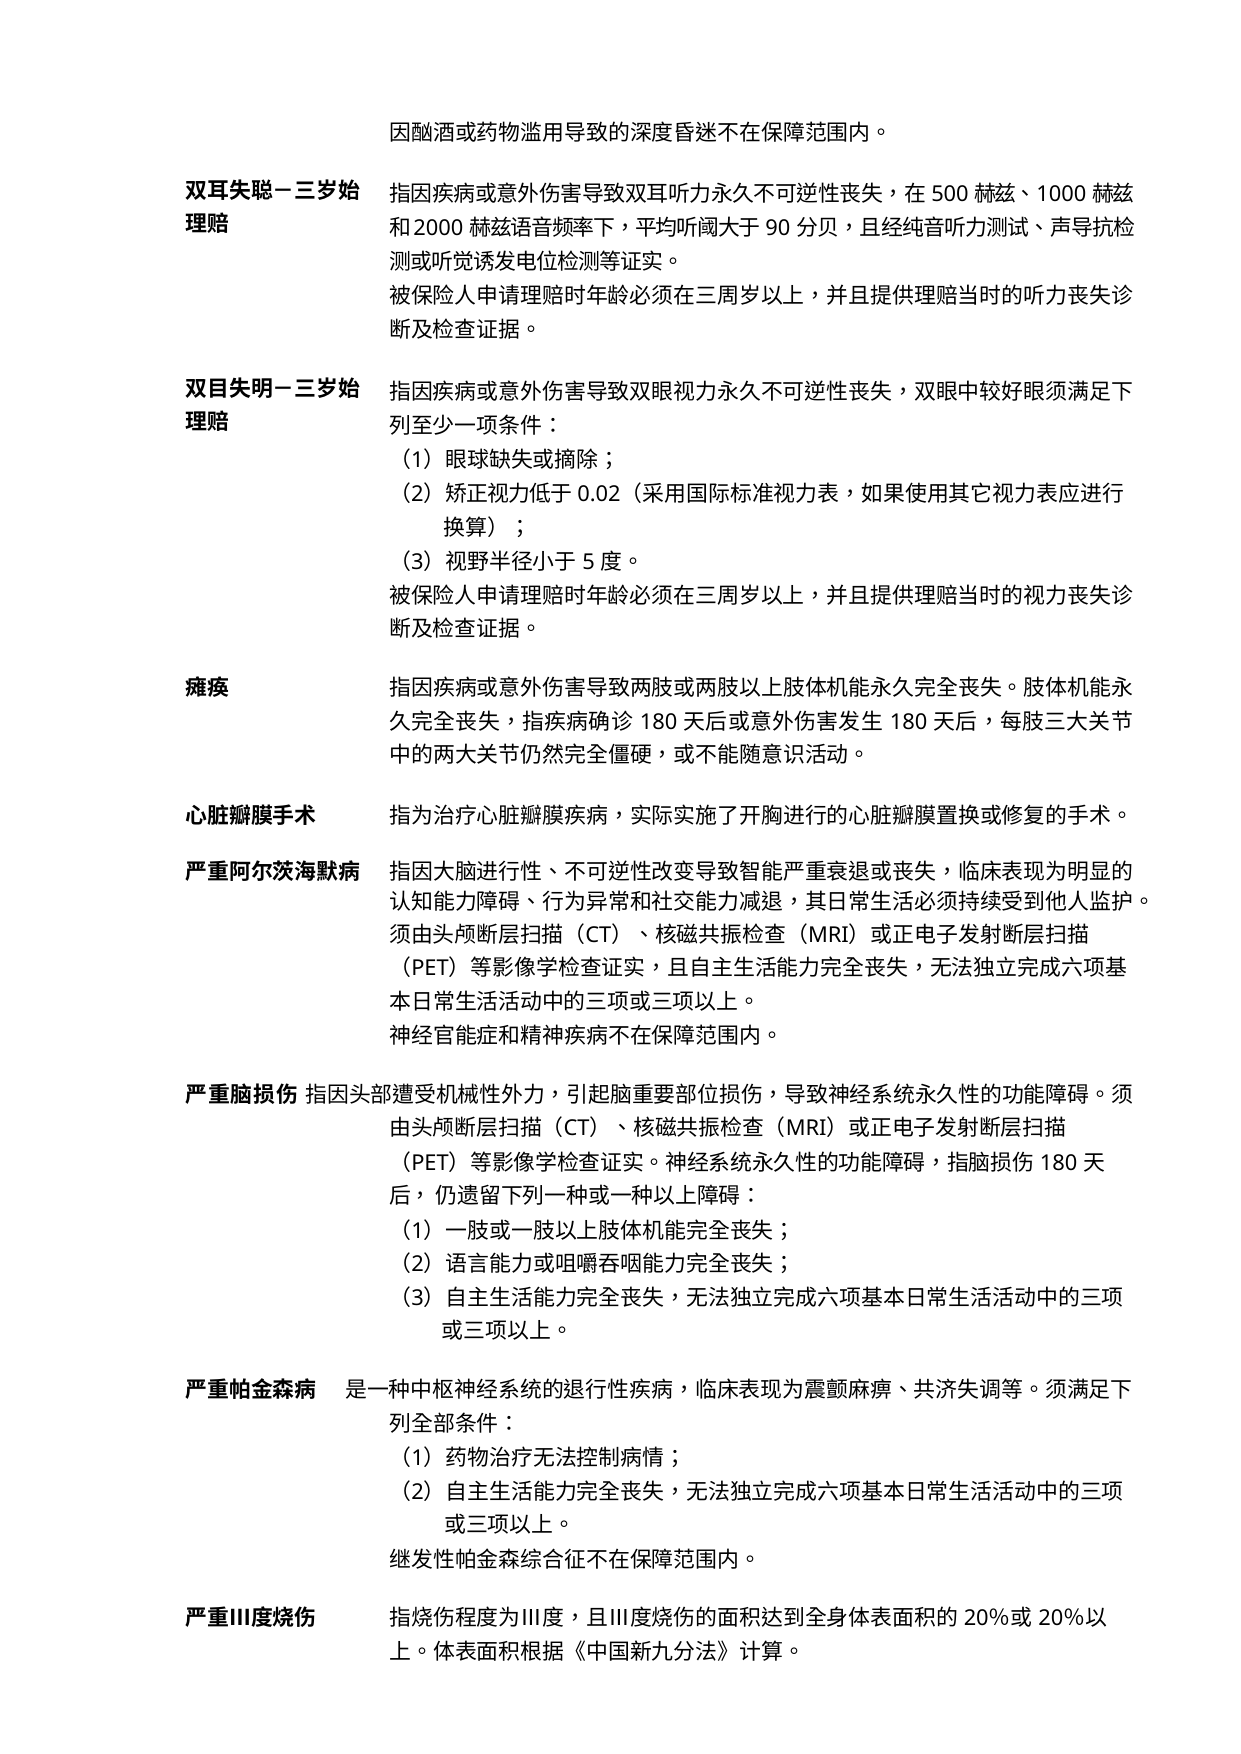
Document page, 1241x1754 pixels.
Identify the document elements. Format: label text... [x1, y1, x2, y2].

subtitle 双目失明－三岁始理赔 [185, 373, 361, 436]
text （3）自主生活能力完全丧失，无法独立完成六项基本日常生活活动中的三项或三项以上。 [389, 1282, 1143, 1345]
text （1）药物治疗无法控制病情； [389, 1442, 1157, 1472]
text （1）眼球缺失或摘除； [389, 444, 1157, 474]
text 严重帕金森病 是一种中枢神经系统的退行性疾病，临床表现为震颤麻痹、共济失调等。须满足下列全部条件： [185, 1374, 1133, 1438]
text （2）语言能力或咀嚼吞咽能力完全丧失； [389, 1248, 1157, 1278]
text 指因疾病或意外伤害导致双耳听力永久不可逆性丧失，在 500 赫兹、1000 赫兹和 2000 赫兹语音频率下，平均听阈大于 90 分贝，且经纯音听力测试、声导抗检测或听觉诱发电位检测等证实。 [389, 178, 1135, 276]
text 被保险人申请理赔时年龄必须在三周岁以上，并且提供理赔当时的视力丧失诊断及检查证据。 [389, 580, 1133, 643]
text 被保险人申请理赔时年龄必须在三周岁以上，并且提供理赔当时的听力丧失诊断及检查证据。 [389, 280, 1133, 343]
text 认知能力障碍、行为异常和社交能力减退，其日常生活必须持续受到他人监护。 [389, 890, 1157, 915]
text 严重脑损伤 指因头部遭受机械性外力，引起脑重要部位损伤，导致神经系统永久性的功能障碍。须由头颅断层扫描（CT）、核磁共振检查（MRI）或正电子发射断层扫描 [185, 1078, 1133, 1142]
text （2）矫正视力低于 0.02（采用国际标准视力表，如果使用其它视力表应进行换算）； [389, 478, 1128, 542]
text 须由头颅断层扫描（CT）、核磁共振检查（MRI）或正电子发射断层扫描（PET）等影像学检查证实，且自主生活能力完全丧失，无法独立完成六项基本日常生活活动中的三项或三项以上。 [389, 918, 1144, 1016]
text （1）一肢或一肢以上肢体机能完全丧失； [389, 1214, 1157, 1244]
text 神经官能症和精神疾病不在保障范围内。 [389, 1020, 1157, 1050]
text 严重Ⅲ度烧伤 指烧伤程度为Ⅲ度，且Ⅲ度烧伤的面积达到全身体表面积的 20％或 20％以上。体表面积根据《中国新九分法》计算。 [185, 1602, 1144, 1666]
text 指因疾病或意外伤害导致双眼视力永久不可逆性丧失，双眼中较好眼须满足下列至少一项条件： [389, 376, 1133, 440]
text （PET）等影像学检查证实。神经系统永久性的功能障碍，指脑损伤 180 天后， 仍遗留下列一种或一种以上障碍： [389, 1147, 1144, 1210]
text 继发性帕金森综合征不在保障范围内。 [389, 1544, 1157, 1574]
text （3）视野半径小于 5 度。 [389, 546, 1157, 576]
text （2）自主生活能力完全丧失，无法独立完成六项基本日常生活活动中的三项或三项以上。 [389, 1476, 1143, 1539]
text 因酗酒或药物滥用导致的深度昏迷不在保障范围内。 [389, 117, 1157, 146]
subtitle 双耳失聪－三岁始理赔 [185, 175, 361, 238]
text 心脏瓣膜手术 指为治疗心脏瓣膜疾病，实际实施了开胸进行的心脏瓣膜置换或修复的手术。严重阿尔茨海默病 指因大脑进行性、不可逆性改变导致智能严重衰退或丧失，临床表现为明显的 [185, 778, 1133, 890]
text 瘫痪 指因疾病或意外伤害导致两肢或两肢以上肢体机能永久完全丧失。肢体机能永久完全丧失，指疾病确诊 180 天后或意外伤害发生 180 天后，每肢三大关节中的两大关节仍然完全僵硬，或不能随意识活动。 [185, 672, 1133, 769]
